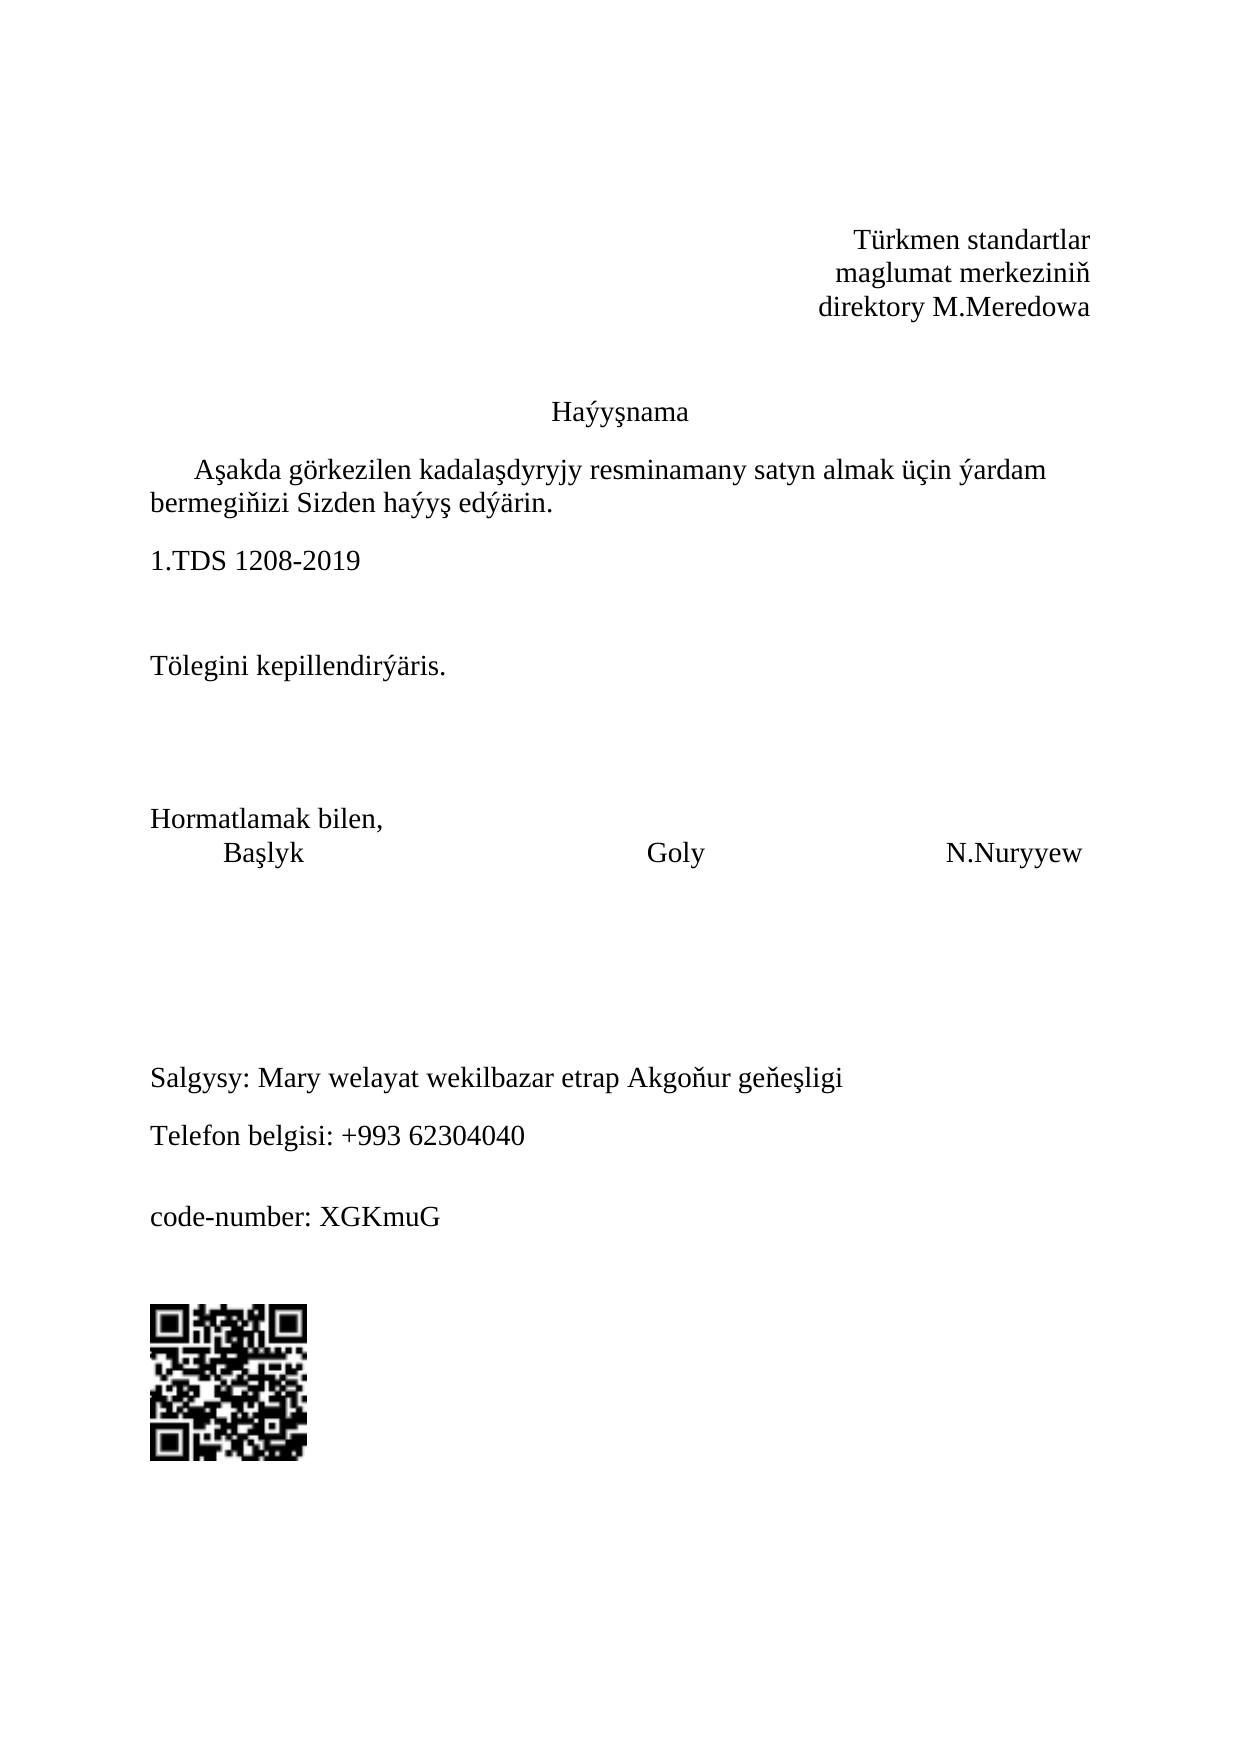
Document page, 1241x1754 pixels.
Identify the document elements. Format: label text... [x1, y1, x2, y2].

text code-number: XGKmuG [150, 1199, 1090, 1233]
text Aşakda görkezilen kadalaşdyryjy resminamany satyn almak üçin ýardam bermegiňizi Sizden haýyş edýärin. [150, 452, 1090, 519]
text Tölegini kepillendirýäris. [150, 648, 1090, 682]
text Türkmen standartlar [150, 222, 1090, 255]
text maglumat merkeziniň [150, 255, 1090, 289]
picture [150, 1304, 307, 1461]
text Salgysy: Mary welayat wekilbazar etrap Akgoňur geňeşligi [150, 1060, 1090, 1094]
text Haýyşnama [150, 394, 1090, 428]
text Başlyk Goly N.Nuryyew [150, 835, 1090, 869]
text Hormatlamak bilen, [150, 802, 1090, 835]
text Telefon belgisi: +993 62304040 [150, 1118, 1090, 1151]
text direktory M.Meredowa [150, 289, 1090, 322]
text 1.TDS 1208-2019 [150, 543, 1090, 576]
